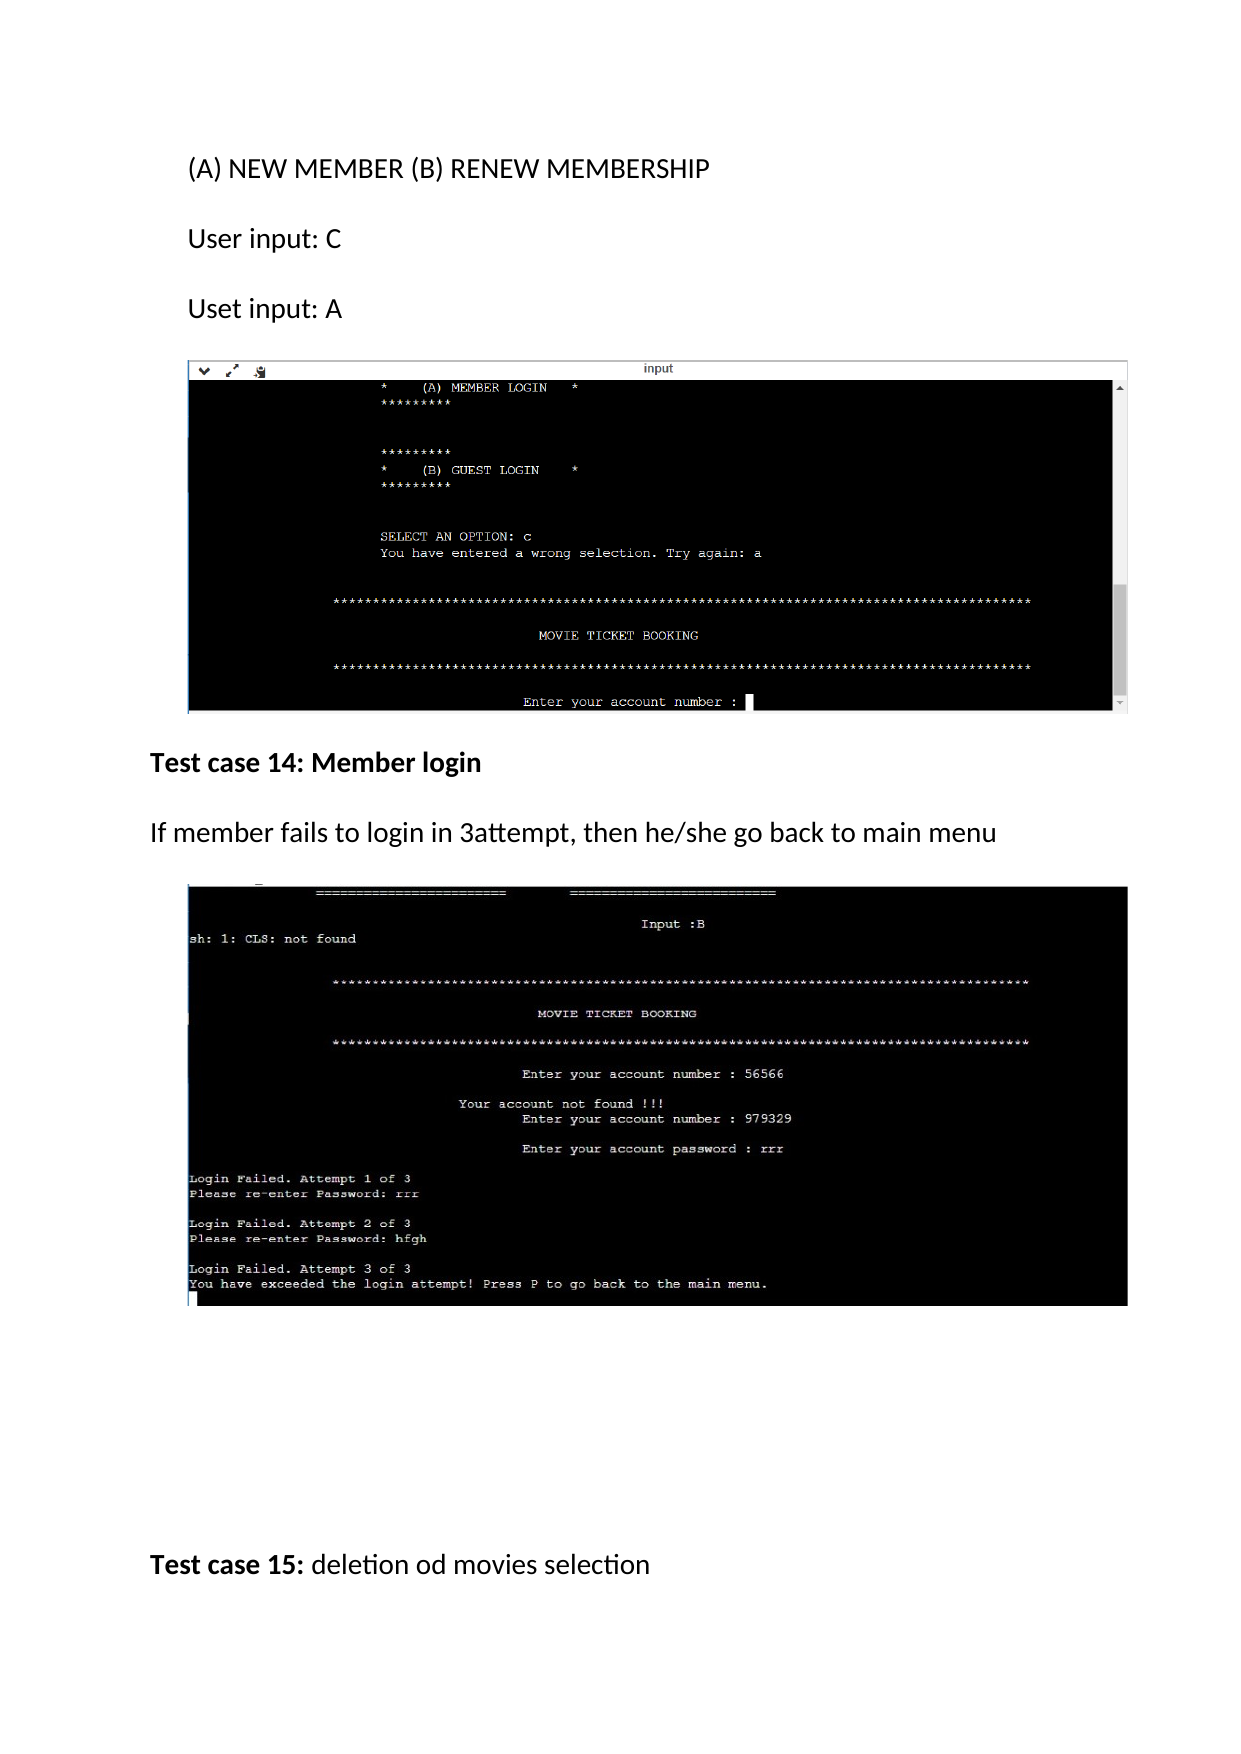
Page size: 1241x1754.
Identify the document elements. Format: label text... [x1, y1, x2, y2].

text User input: C [187, 220, 1090, 256]
text Uset input: A [187, 290, 1090, 326]
text Test case 15: deletion od movies selection [150, 1546, 1090, 1582]
list NEW MEMBER (B) RENEW MEMBERSHIP [187, 150, 1090, 186]
picture [187, 360, 1128, 714]
picture [187, 884, 1128, 1306]
text Test case 14: Member login [150, 744, 1090, 780]
text If member fails to login in 3attempt, then he/she go back to main menu [150, 814, 1090, 850]
